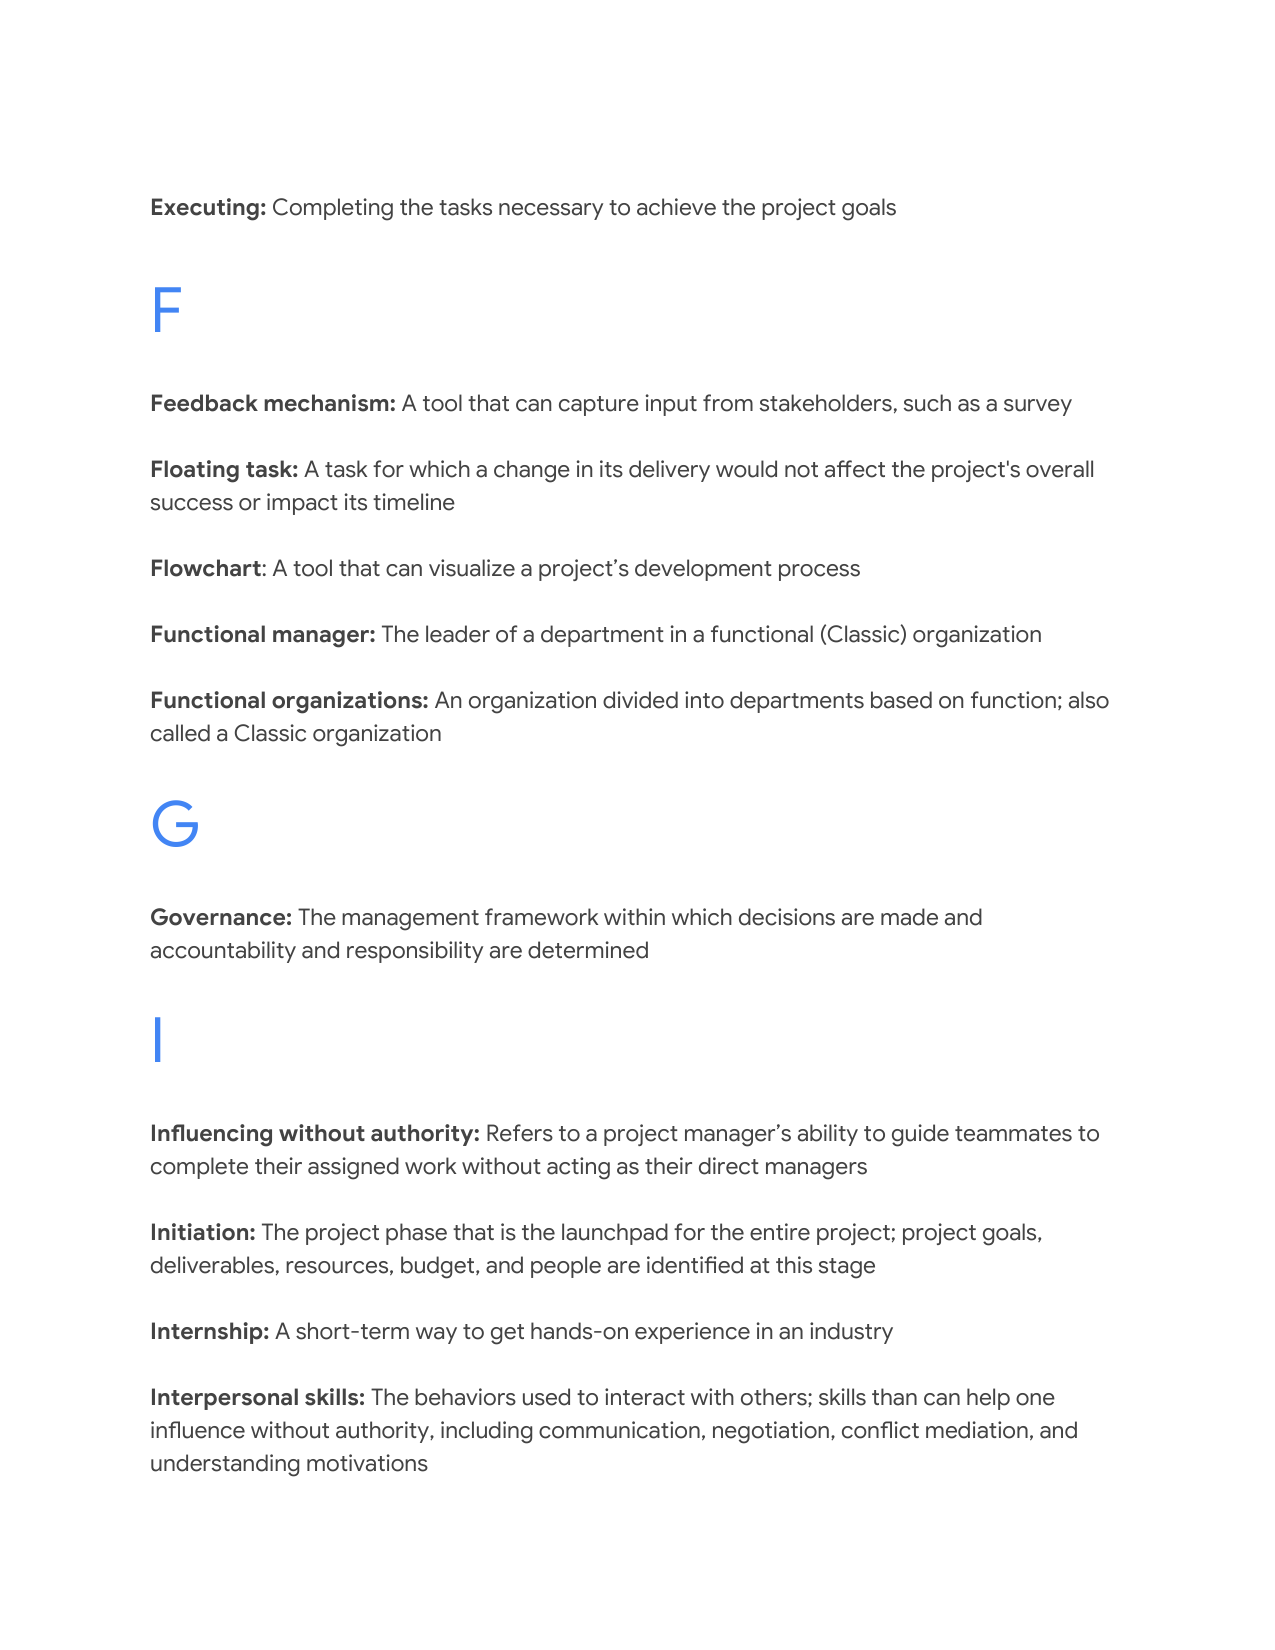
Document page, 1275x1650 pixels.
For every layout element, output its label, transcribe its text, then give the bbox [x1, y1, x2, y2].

text Executing: Completing the tasks necessary to achieve the project goals [150, 193, 1125, 222]
text F [150, 272, 1125, 350]
text Influencing without authority: Refers to a project manager’s ability to guide teammates to complete their assigned work without acting as their direct managers [150, 1119, 1125, 1181]
text I [150, 1002, 1125, 1080]
text Floating task: A task for which a change in its delivery would not affect the project's overall success or impact its timeline [150, 456, 1125, 517]
text Internship: A short-term way to get hands-on experience in an industry [150, 1317, 1125, 1346]
text Functional manager: The leader of a department in a functional (Classic) organization [150, 621, 1125, 649]
text G [150, 786, 1125, 864]
text Interpersonal skills: The behaviors used to interact with others; skills than can help one influence without authority, including communication, negotiation, conflict mediation, and understanding motivations [150, 1383, 1125, 1478]
text Initiation: The project phase that is the launchpad for the entire project; project goals, deliverables, resources, budget, and people are identified at this stage [150, 1218, 1125, 1280]
text Governance: The management framework within which decisions are made and accountability and responsibility are determined [150, 903, 1125, 965]
text Functional organizations: An organization divided into departments based on function; also called a Classic organization [150, 687, 1125, 748]
text Feedback mechanism: A tool that can capture input from stakeholders, such as a survey [150, 389, 1125, 418]
text Flowchart: A tool that can visualize a project’s development process [150, 554, 1125, 583]
